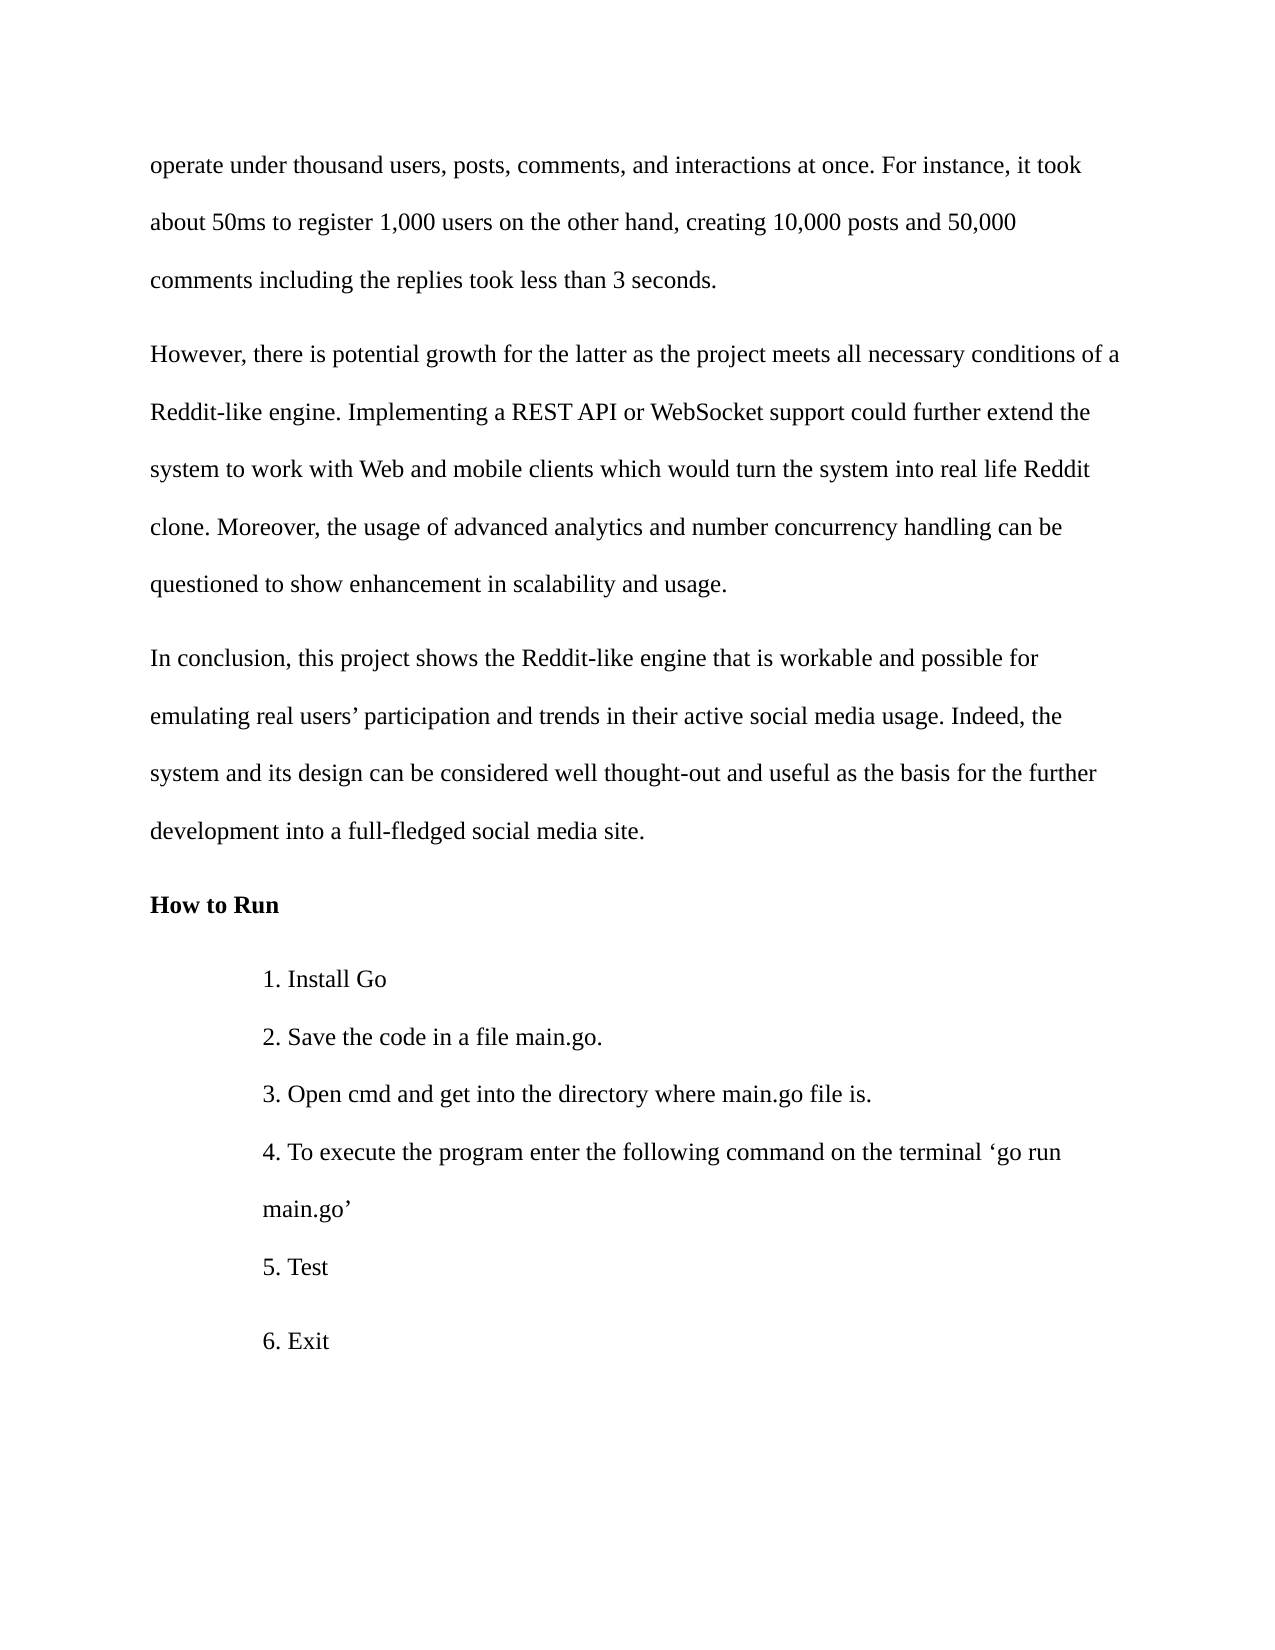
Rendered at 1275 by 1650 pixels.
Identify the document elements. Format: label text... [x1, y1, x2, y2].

list 1. Install Go 2. Save the code in a file main.go. 3. Open cmd and get into the directory where main.go file is. 4. To execute the program enter the following command on the terminal ‘go run main.go’ 5. Test [262, 964, 1125, 1280]
text In conclusion, this project shows the Reddit-like engine that is workable and possible for emulating real users’ participation and trends in their active social media usage. Indeed, the system and its design can be considered well thought-out and useful as the basis for the further development into a full-fledged social media site. [150, 643, 1125, 844]
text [150, 150, 1125, 294]
text How to Run [150, 890, 1125, 919]
text 6. Exit [150, 1326, 1125, 1354]
text However, there is potential growth for the latter as the project meets all necessary conditions of a Reddit-like engine. Implementing a REST API or WebSocket support could further extend the system to work with Web and mobile clients which would turn the system into real life Reddit clone. Moreover, the usage of advanced analytics and number concurrency handling can be questioned to show enhancement in scalability and usage. [150, 339, 1125, 598]
